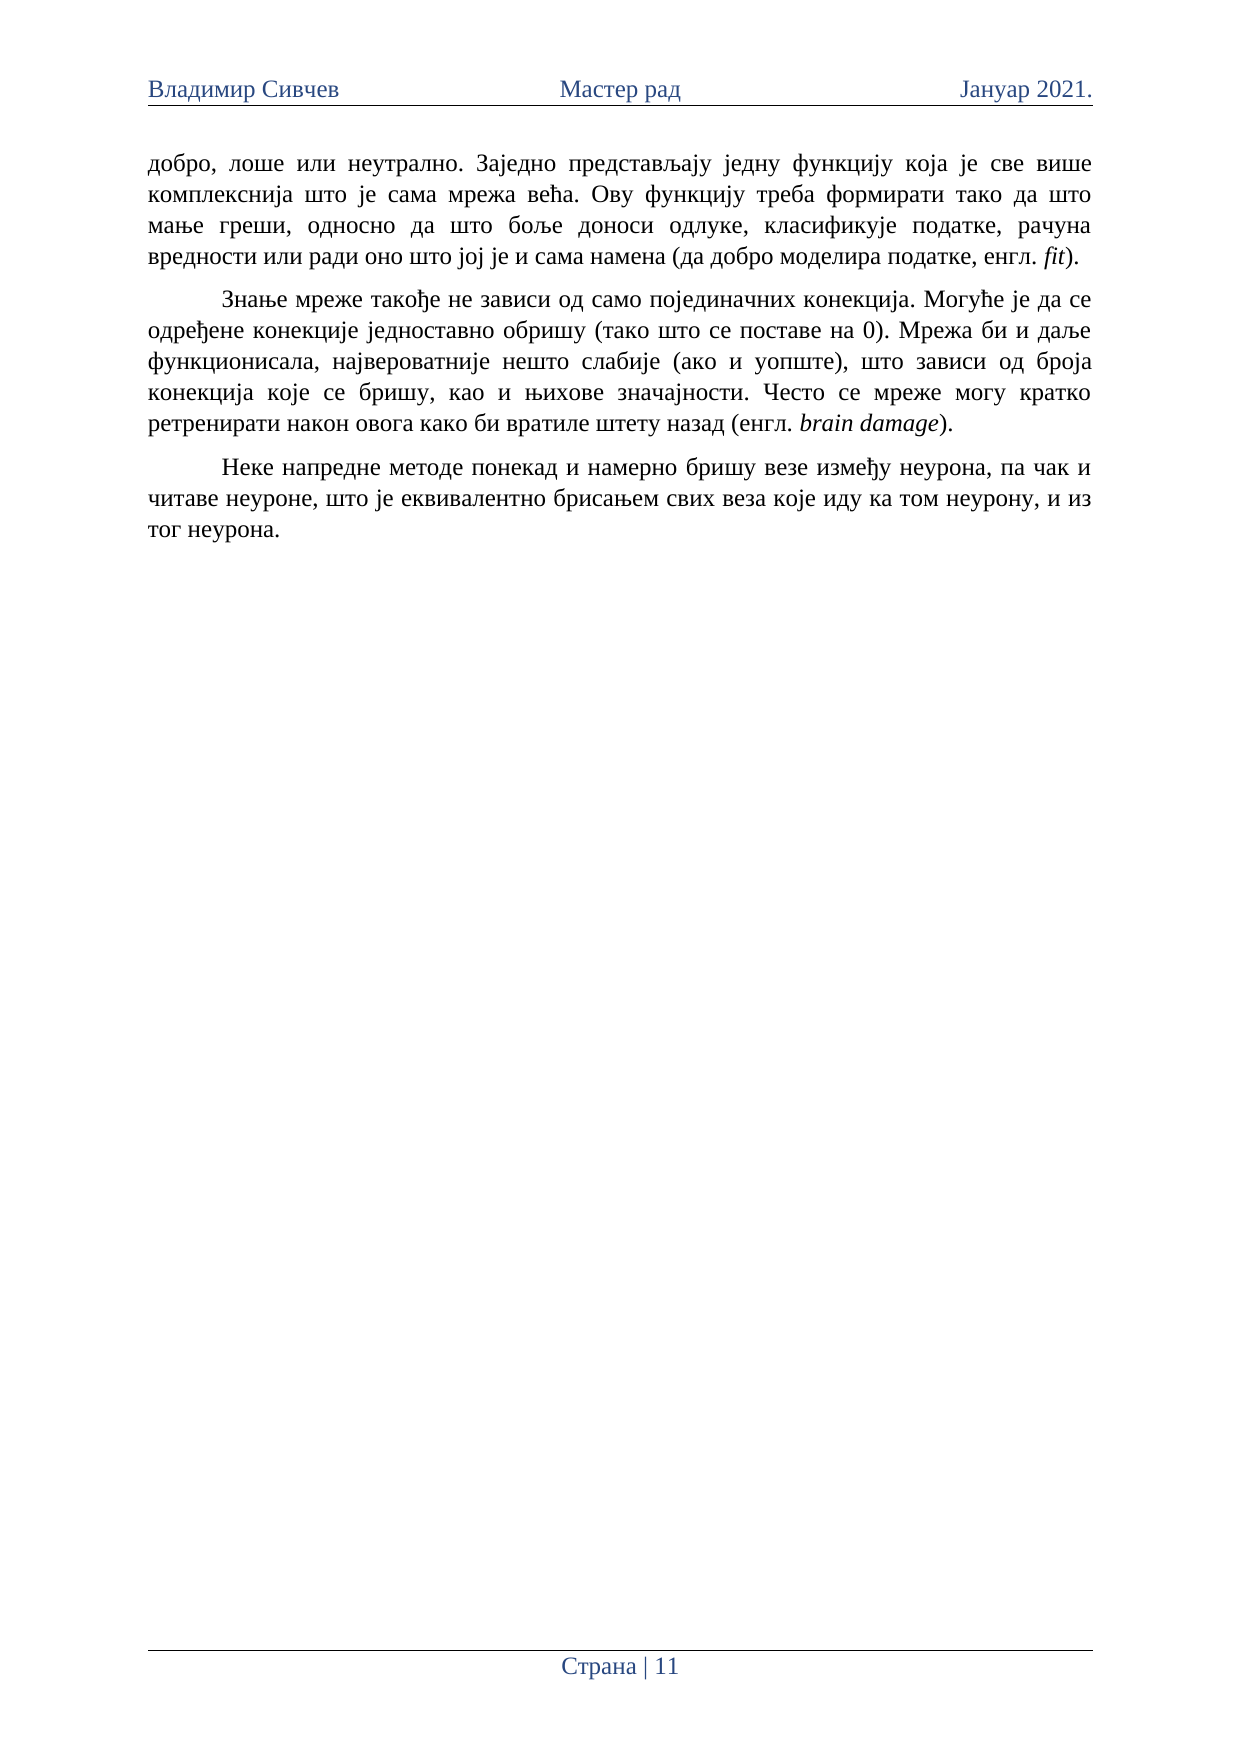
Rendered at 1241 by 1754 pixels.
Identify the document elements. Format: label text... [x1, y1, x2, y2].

text Неке напредне методе понекад и намерно бришу везе између неурона, па чак и читаве неуроне, што је еквивалентно брисањем свих веза које иду ка том неурону, и из тог неурона. [148, 452, 1093, 543]
text Знање мреже такође не зависи од само појединачних конекција. Могуће је да се одређене конекције једноставно обришу (тако што се поставе на 0). Мрежа би и даље функционисала, највероватније нешто слабије (ако и уопште), што зависи од броја конекција које се бришу, као и њихове значајности. Често се мреже могу кратко ретренирати након овога како би вратиле штету назад (енгл. brain damage). [148, 284, 1093, 437]
